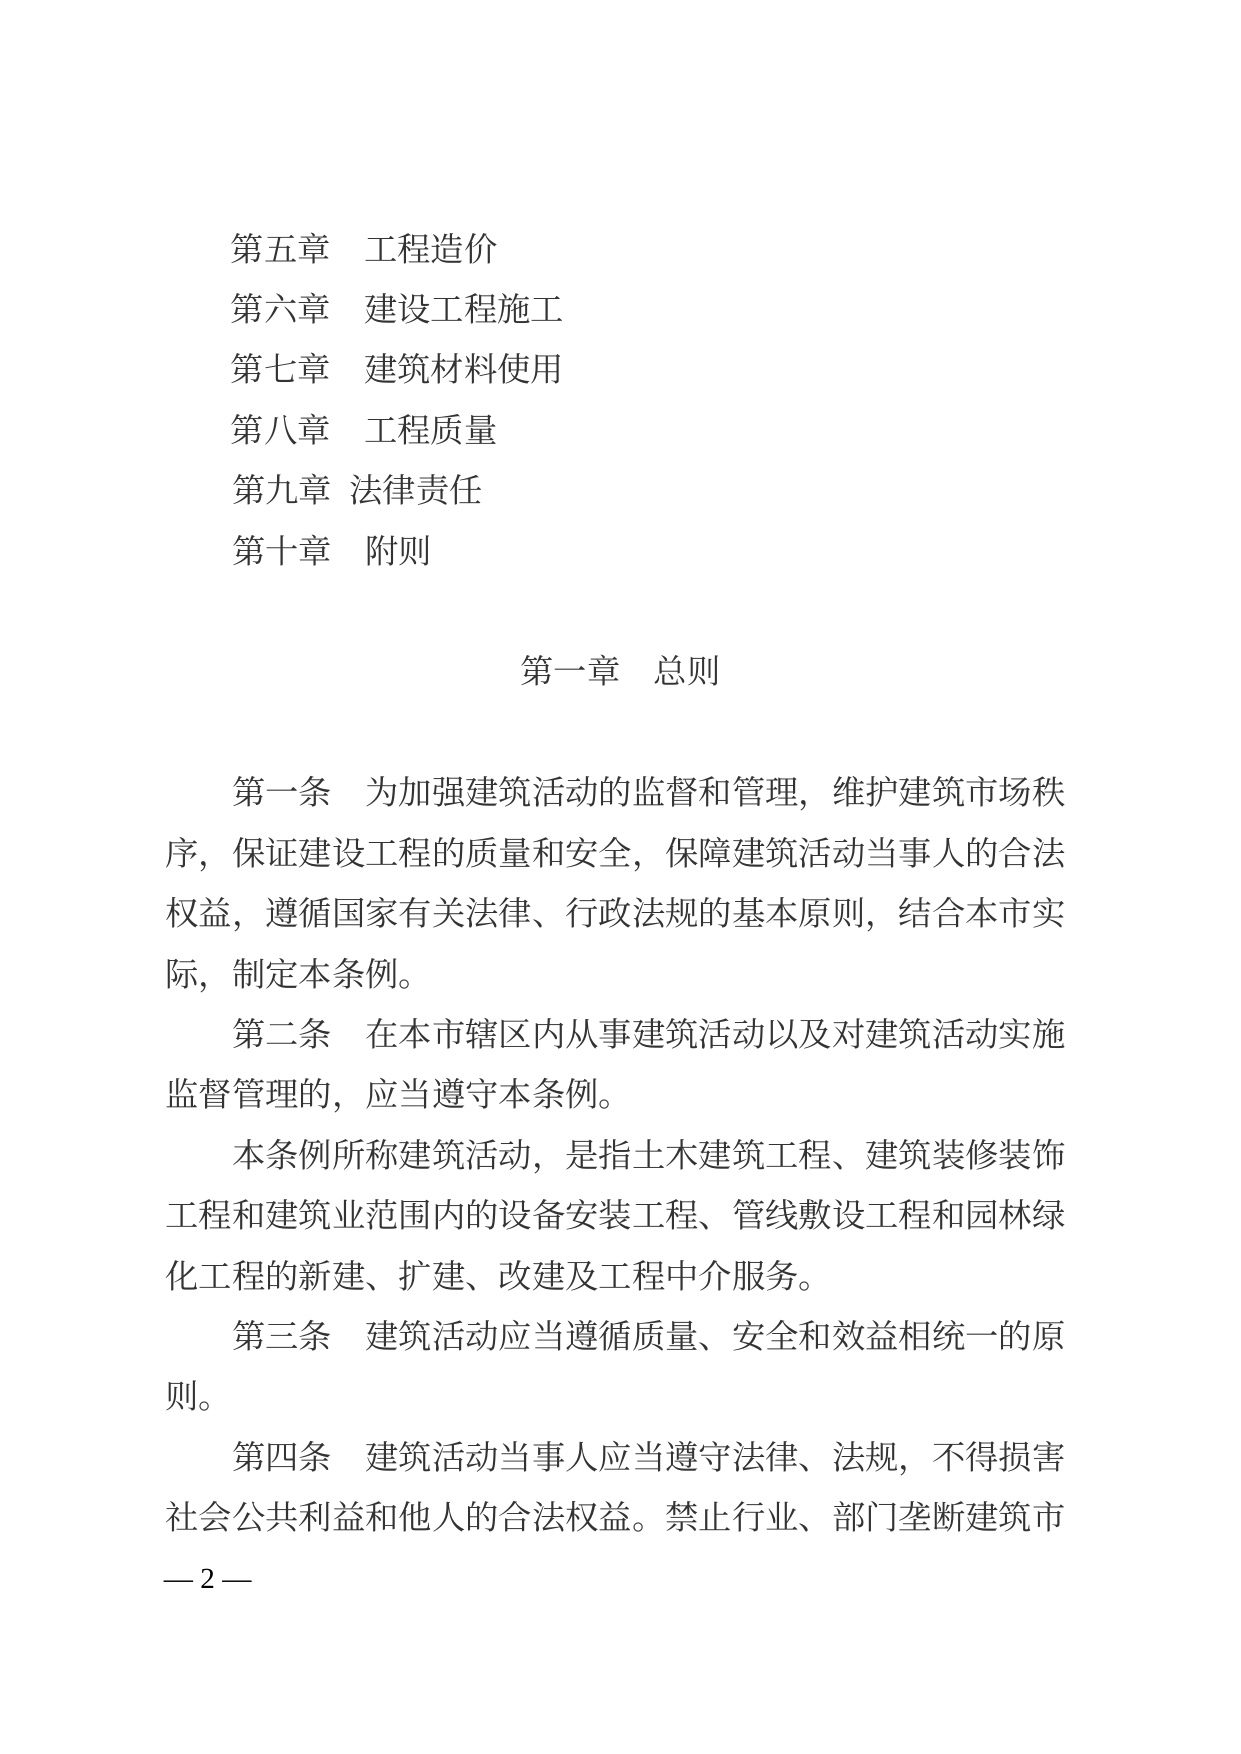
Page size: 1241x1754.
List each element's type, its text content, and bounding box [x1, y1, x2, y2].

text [165, 1421, 1075, 1542]
text 第十章 附则 [165, 515, 1075, 575]
text 第三条 建筑活动应当遵循质量、安全和效益相统一的原则。 [165, 1300, 1075, 1421]
text 第八章 工程质量 [165, 394, 1075, 454]
text 本条例所称建筑活动，是指土木建筑工程、建筑装修装饰工程和建筑业范围内的设备安装工程、管线敷设工程和园林绿化工程的新建、扩建、改建及工程中介服务。 [165, 1119, 1075, 1300]
text 第七章 建筑材料使用 [165, 333, 1075, 394]
text 第九章 法律责任 [165, 454, 1075, 515]
text 第一条 为加强建筑活动的监督和管理，维护建筑市场秩序，保证建设工程的质量和安全，保障建筑活动当事人的合法权益，遵循国家有关法律、行政法规的基本原则，结合本市实际，制定本条例。 [165, 756, 1075, 998]
text 第一章 总则 [165, 636, 1075, 696]
text 第二条 在本市辖区内从事建筑活动以及对建筑活动实施监督管理的，应当遵守本条例。 [165, 998, 1075, 1119]
text 第六章 建设工程施工 [165, 273, 1075, 333]
text 第五章 工程造价 [165, 213, 1075, 273]
